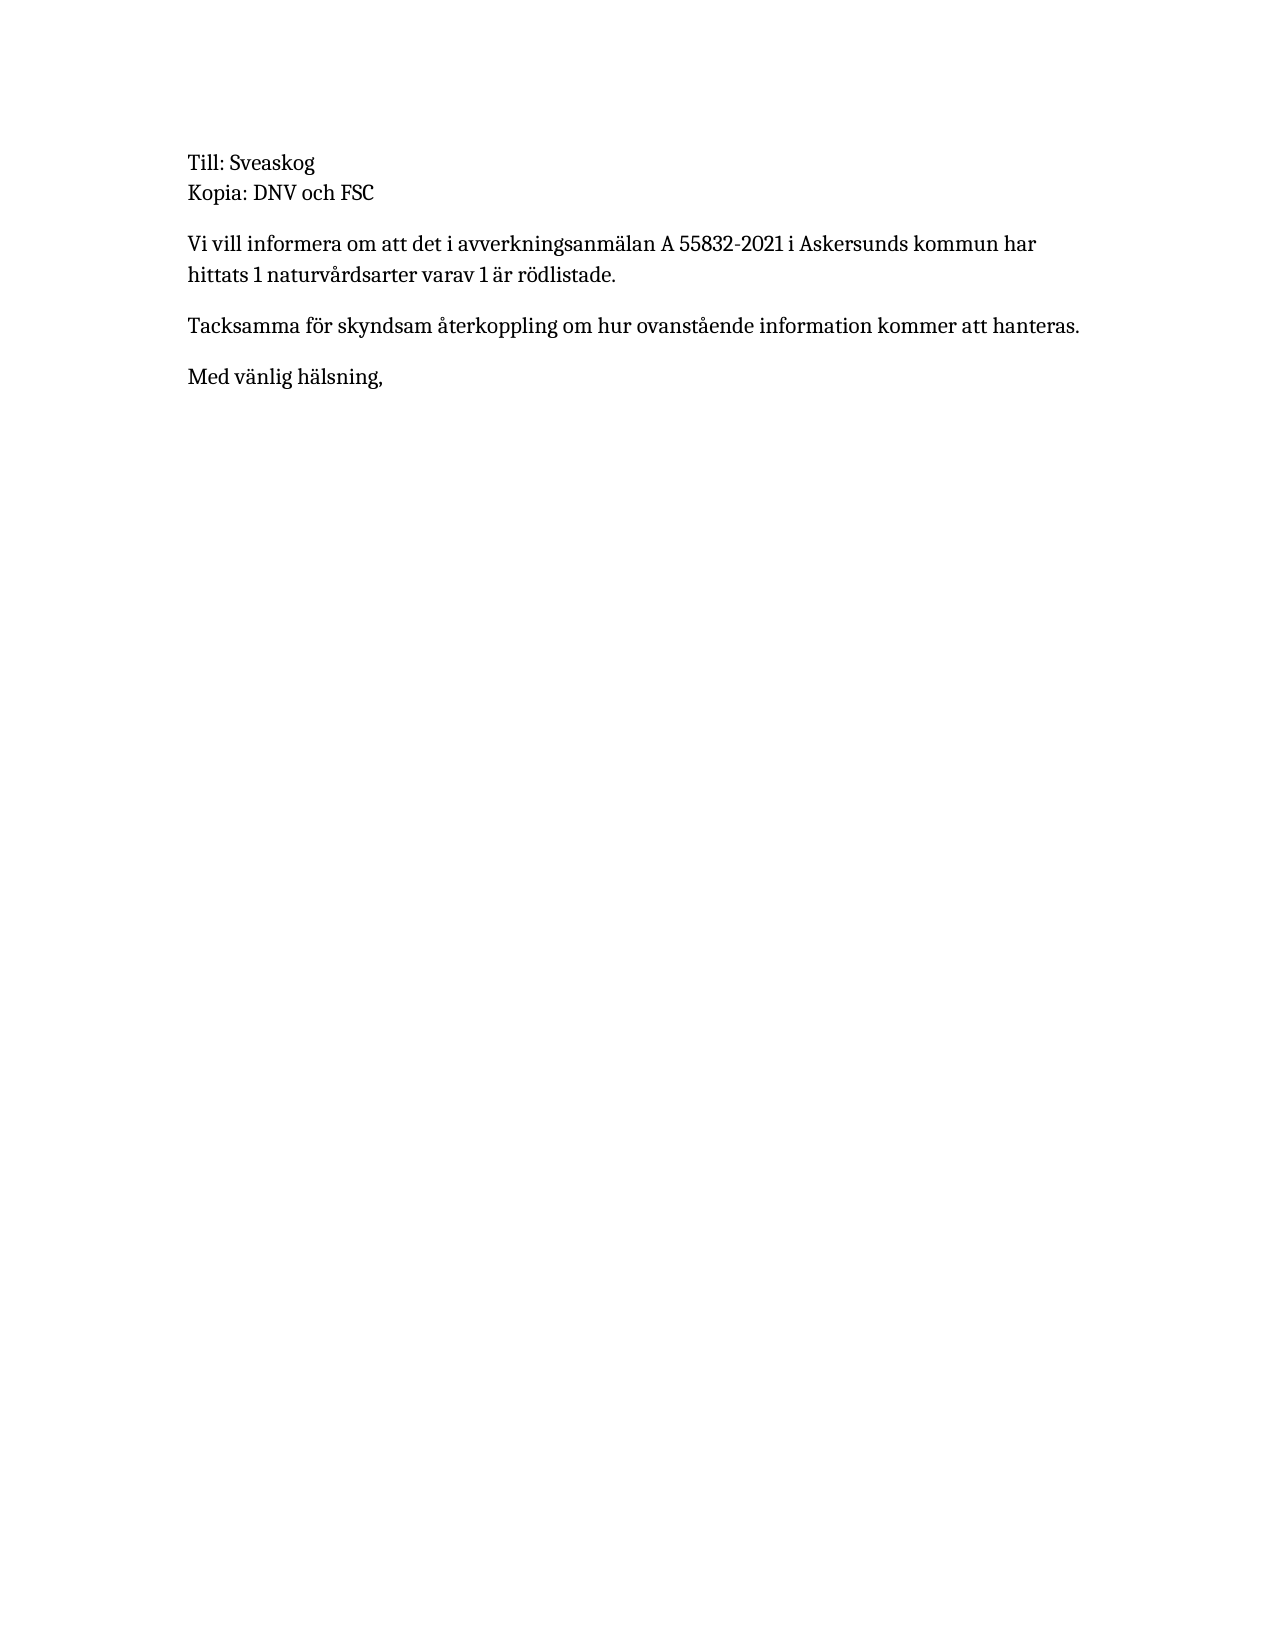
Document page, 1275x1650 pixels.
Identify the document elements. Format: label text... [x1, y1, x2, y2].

text Till: Sveaskog Kopia: DNV och FSC [187, 150, 1087, 207]
text Med vänlig hälsning, [187, 363, 1087, 420]
text Tacksamma för skyndsam återkoppling om hur ovanstående information kommer att hanteras. [187, 312, 1087, 339]
text Vi vill informera om att det i avverkningsanmälan A 55832-2021 i Askersunds kommun har hittats 1 naturvårdsarter varav 1 är rödlistade. [187, 231, 1087, 288]
